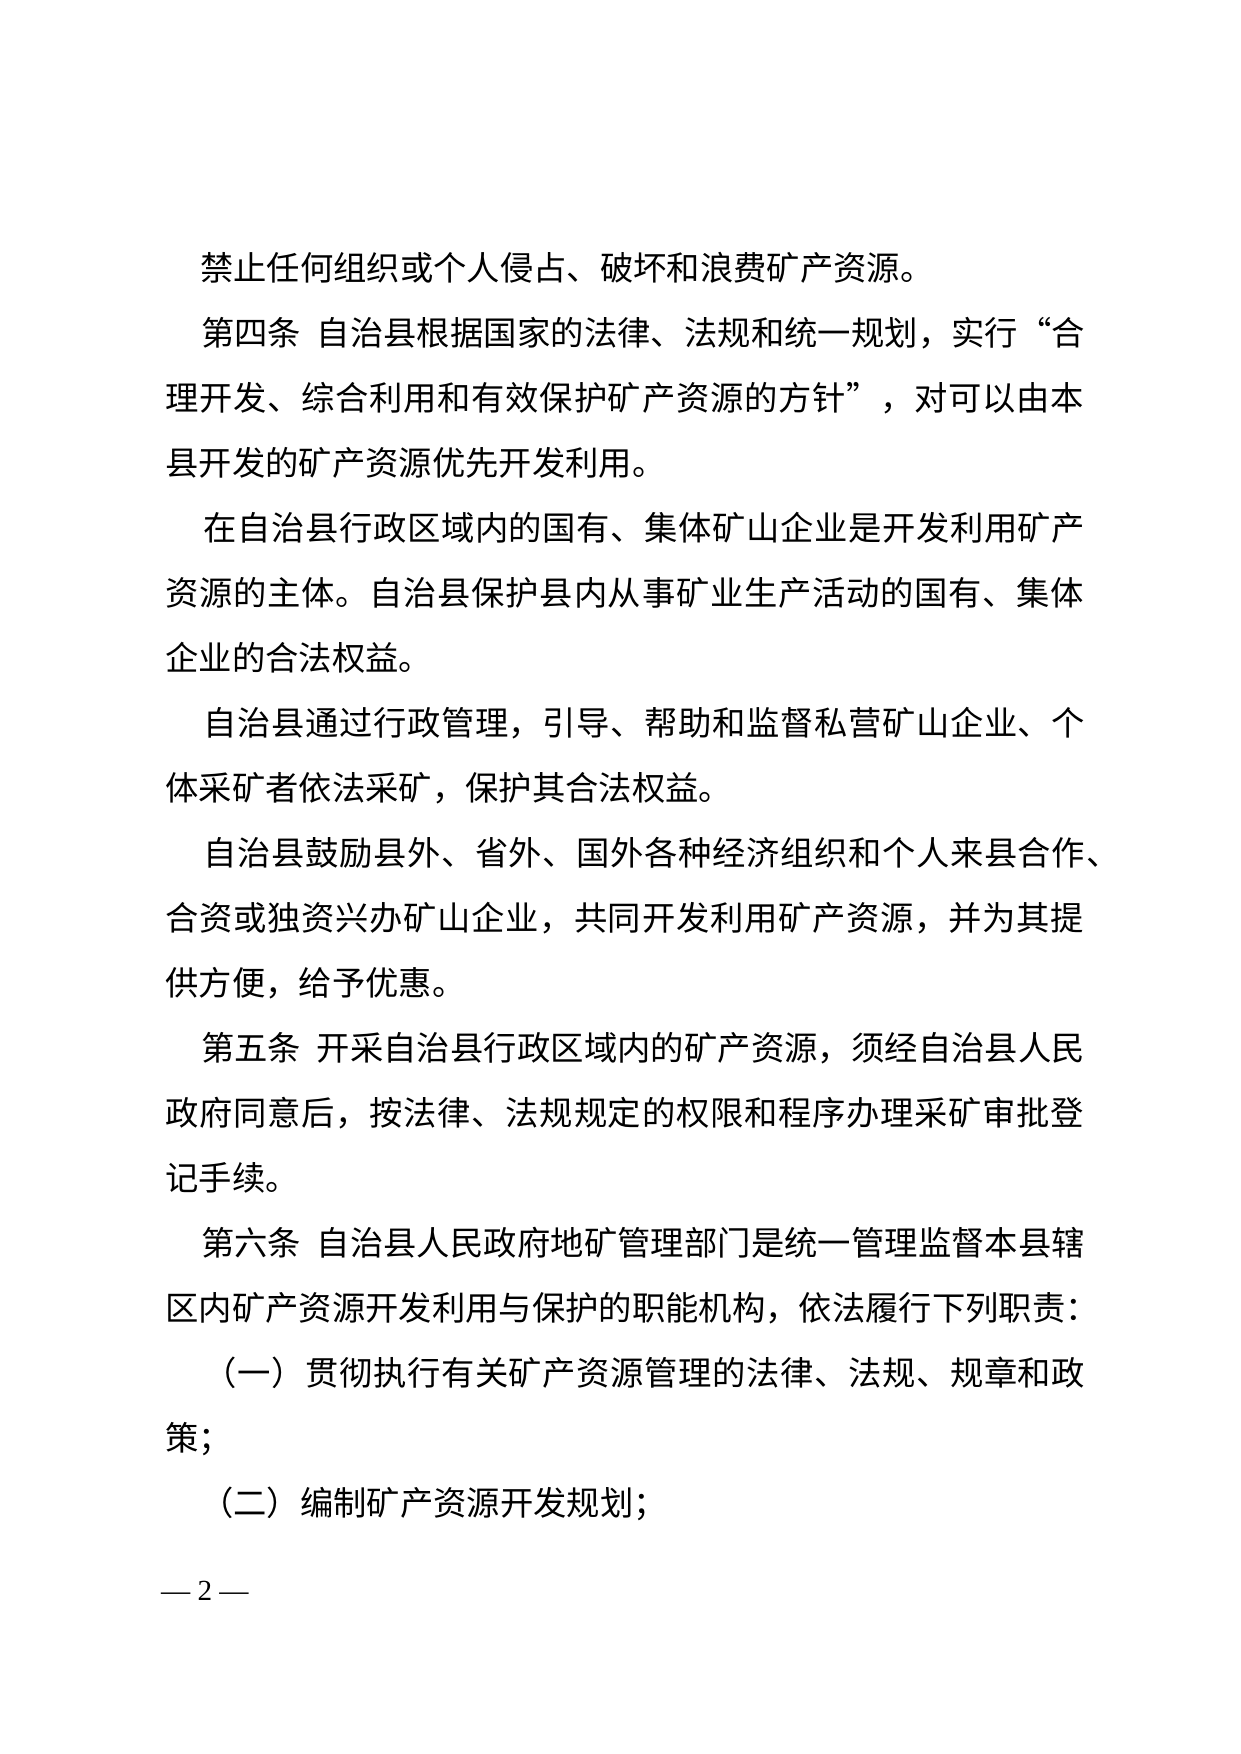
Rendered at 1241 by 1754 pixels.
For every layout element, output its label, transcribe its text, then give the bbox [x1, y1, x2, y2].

text （一）贯彻执行有关矿产资源管理的法律、法规、规章和政策； [165, 1338, 1087, 1468]
text 第四条 自治县根据国家的法律、法规和统一规划，实行“合理开发、综合利用和有效保护矿产资源的方针”，对可以由本县开发的矿产资源优先开发利用。 [165, 298, 1087, 493]
text （二）编制矿产资源开发规划； [165, 1468, 1087, 1533]
text 第五条 开采自治县行政区域内的矿产资源，须经自治县人民政府同意后，按法律、法规规定的权限和程序办理采矿审批登记手续。 [165, 1013, 1087, 1208]
text 禁止任何组织或个人侵占、破坏和浪费矿产资源。 [165, 233, 1087, 298]
text 在自治县行政区域内的国有、集体矿山企业是开发利用矿产资源的主体。自治县保护县内从事矿业生产活动的国有、集体企业的合法权益。 [165, 493, 1087, 688]
text 自治县通过行政管理，引导、帮助和监督私营矿山企业、个体采矿者依法采矿，保护其合法权益。 [165, 688, 1087, 818]
text 自治县鼓励县外、省外、国外各种经济组织和个人来县合作、合资或独资兴办矿山企业，共同开发利用矿产资源，并为其提供方便，给予优惠。 [165, 818, 1087, 1013]
text 第六条 自治县人民政府地矿管理部门是统一管理监督本县辖区内矿产资源开发利用与保护的职能机构，依法履行下列职责： [165, 1208, 1087, 1338]
